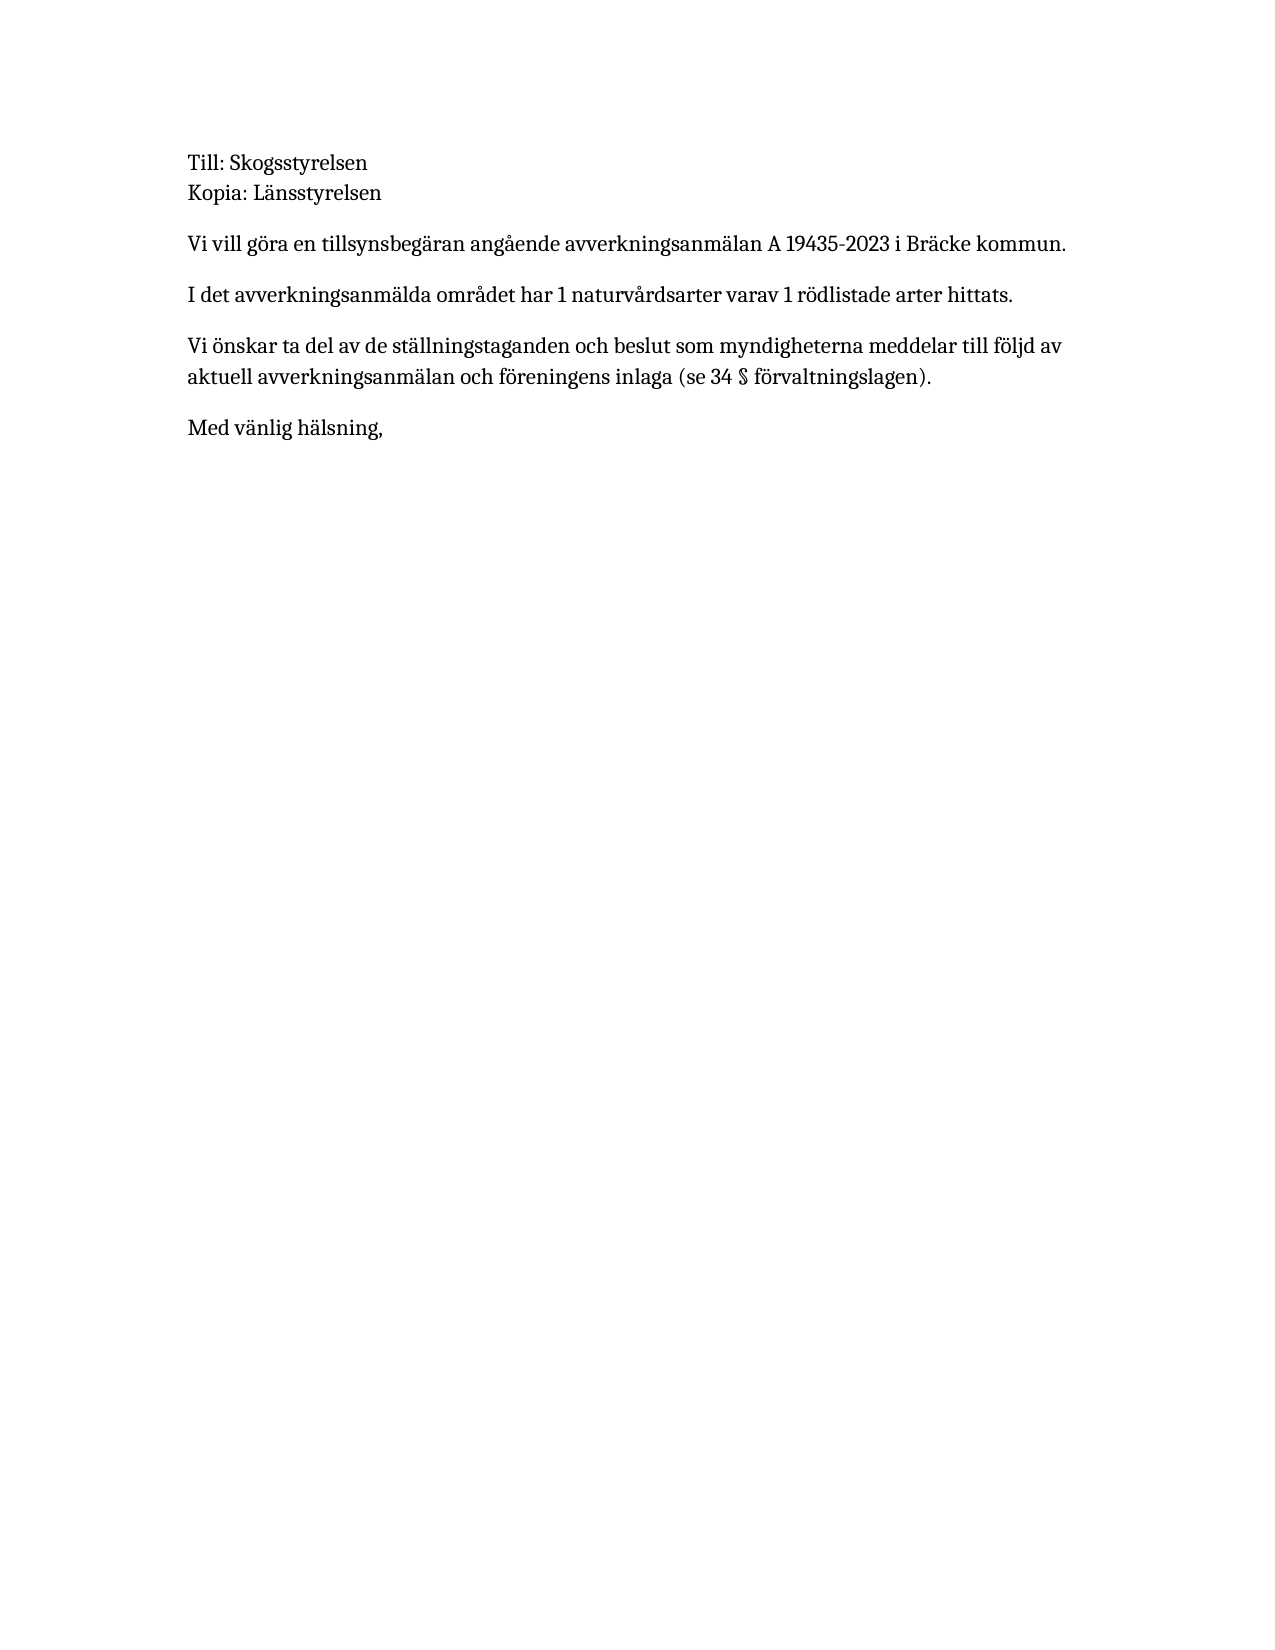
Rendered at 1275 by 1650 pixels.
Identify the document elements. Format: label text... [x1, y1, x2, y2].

text Till: Skogsstyrelsen Kopia: Länsstyrelsen [187, 150, 1087, 207]
text Vi vill göra en tillsynsbegäran angående avverkningsanmälan A 19435-2023 i Bräcke kommun. [187, 231, 1087, 258]
text Med vänlig hälsning, [187, 414, 1087, 471]
text Vi önskar ta del av de ställningstaganden och beslut som myndigheterna meddelar till följd av aktuell avverkningsanmälan och föreningens inlaga (se 34 § förvaltningslagen). [187, 333, 1087, 390]
text I det avverkningsanmälda området har 1 naturvårdsarter varav 1 rödlistade arter hittats. [187, 282, 1087, 309]
